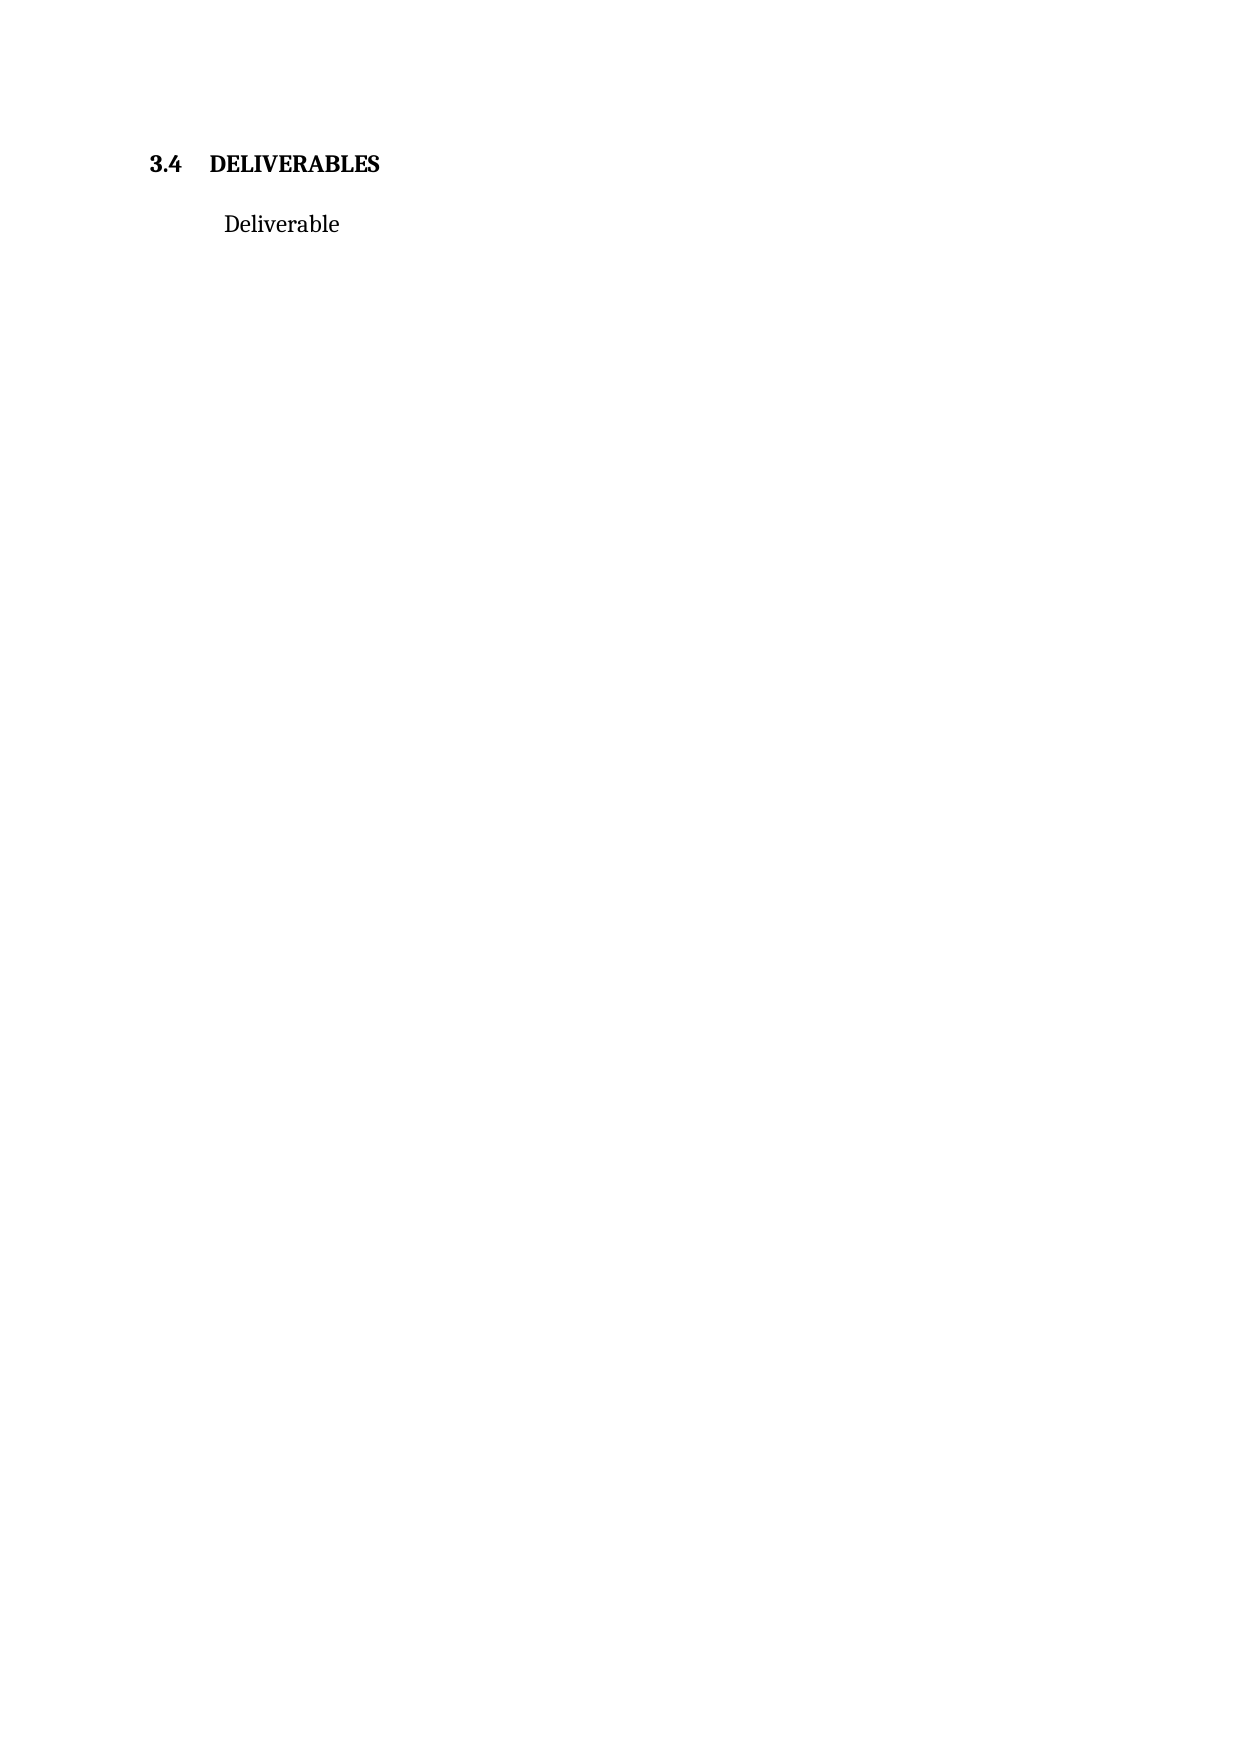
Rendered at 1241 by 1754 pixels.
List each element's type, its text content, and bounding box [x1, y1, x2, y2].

text Deliverable [150, 210, 1090, 238]
list DELIVERABLES [150, 150, 1090, 179]
